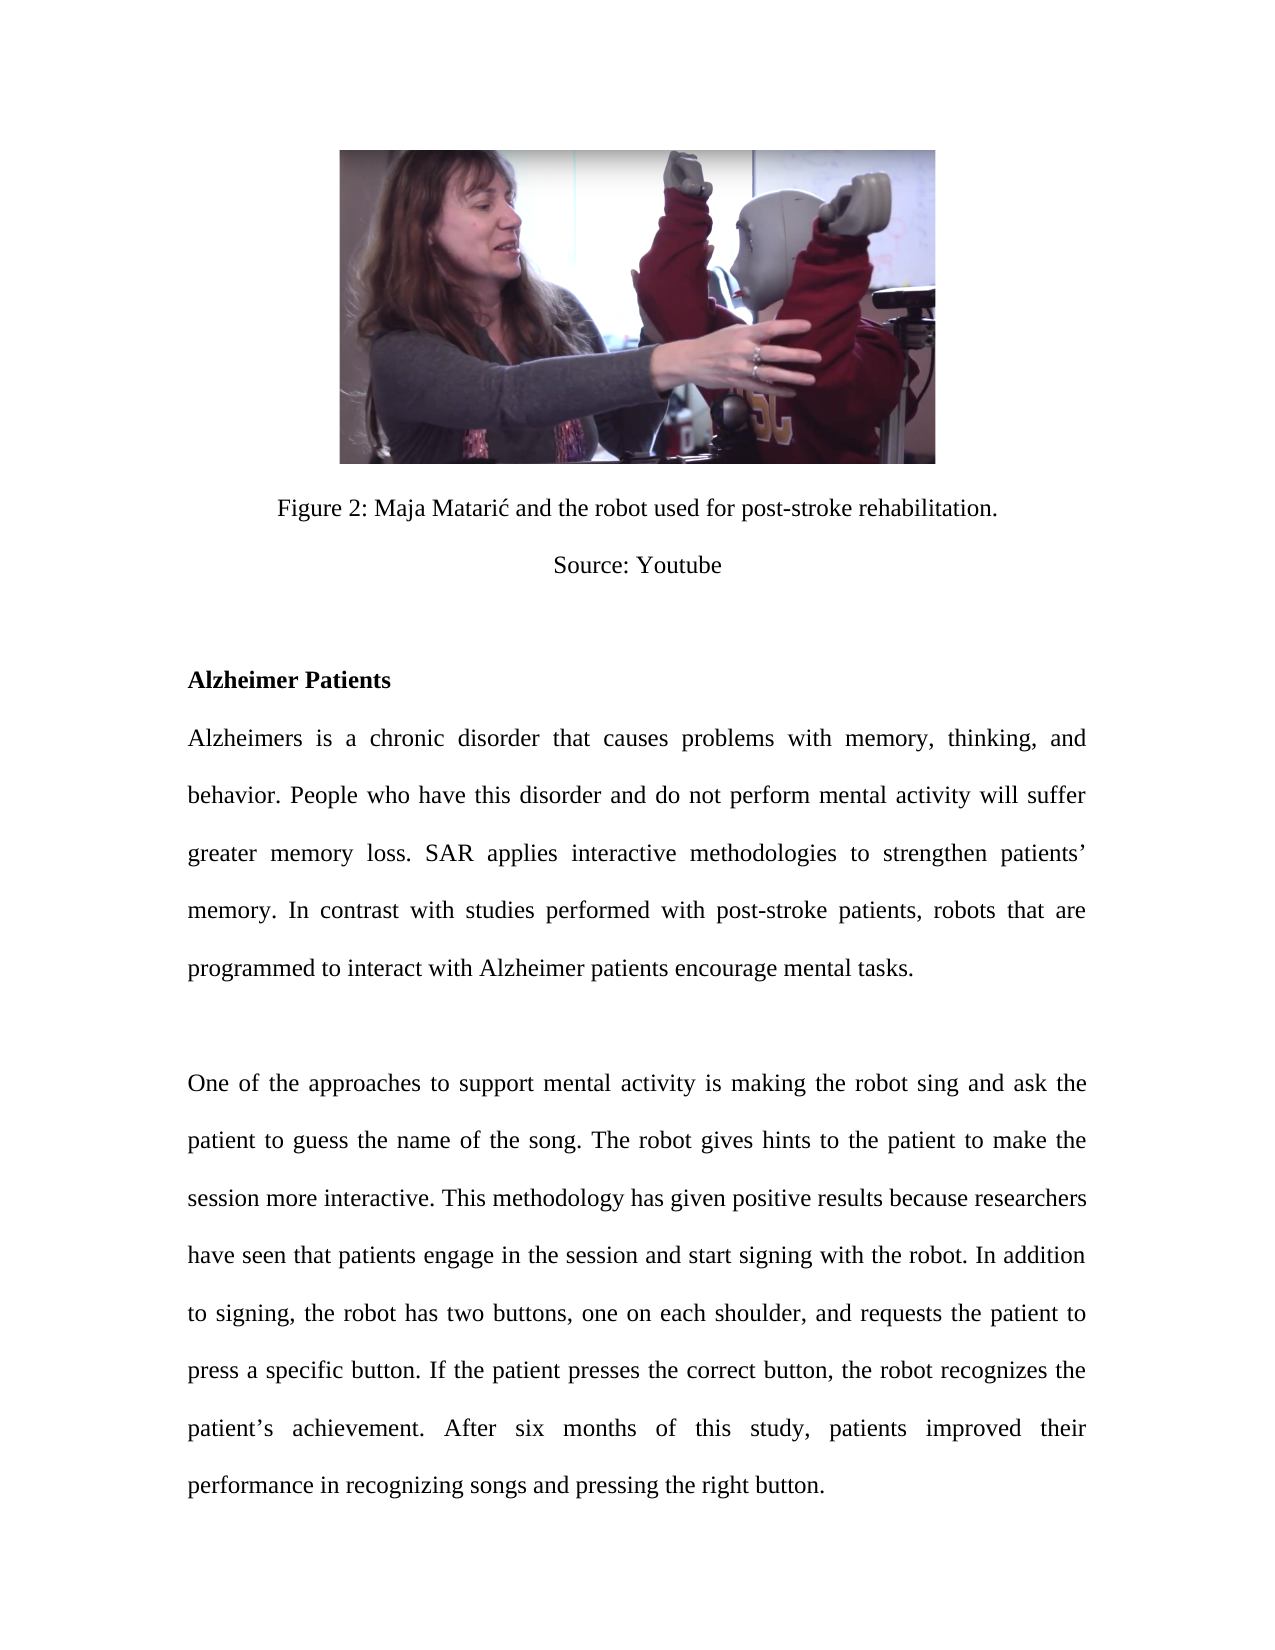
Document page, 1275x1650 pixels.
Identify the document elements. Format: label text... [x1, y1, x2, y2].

text Source: Youtube [187, 550, 1087, 579]
picture [339, 150, 936, 464]
text Alzheimer Patients [187, 665, 1087, 694]
text Alzheimers is a chronic disorder that causes problems with memory, thinking, and behavior. People who have this disorder and do not perform mental activity will suffer greater memory loss. SAR applies interactive methodologies to strengthen patients’ memory. In contrast with studies performed with post-stroke patients, robots that are programmed to interact with Alzheimer patients encourage mental tasks. [187, 723, 1087, 982]
text One of the approaches to support mental activity is making the robot sing and ask the patient to guess the name of the song. The robot gives hints to the patient to make the session more interactive. This methodology has given positive results because researchers have seen that patients engage in the session and start signing with the robot. In addition to signing, the robot has two buttons, one on each shoulder, and requests the patient to press a specific button. If the patient presses the correct button, the robot recognizes the patient’s achievement. After six months of this study, patients improved their performance in recognizing songs and pressing the right button. [187, 1068, 1087, 1499]
text Figure 2: Maja Matarić and the robot used for post-stroke rehabilitation. [187, 493, 1087, 522]
